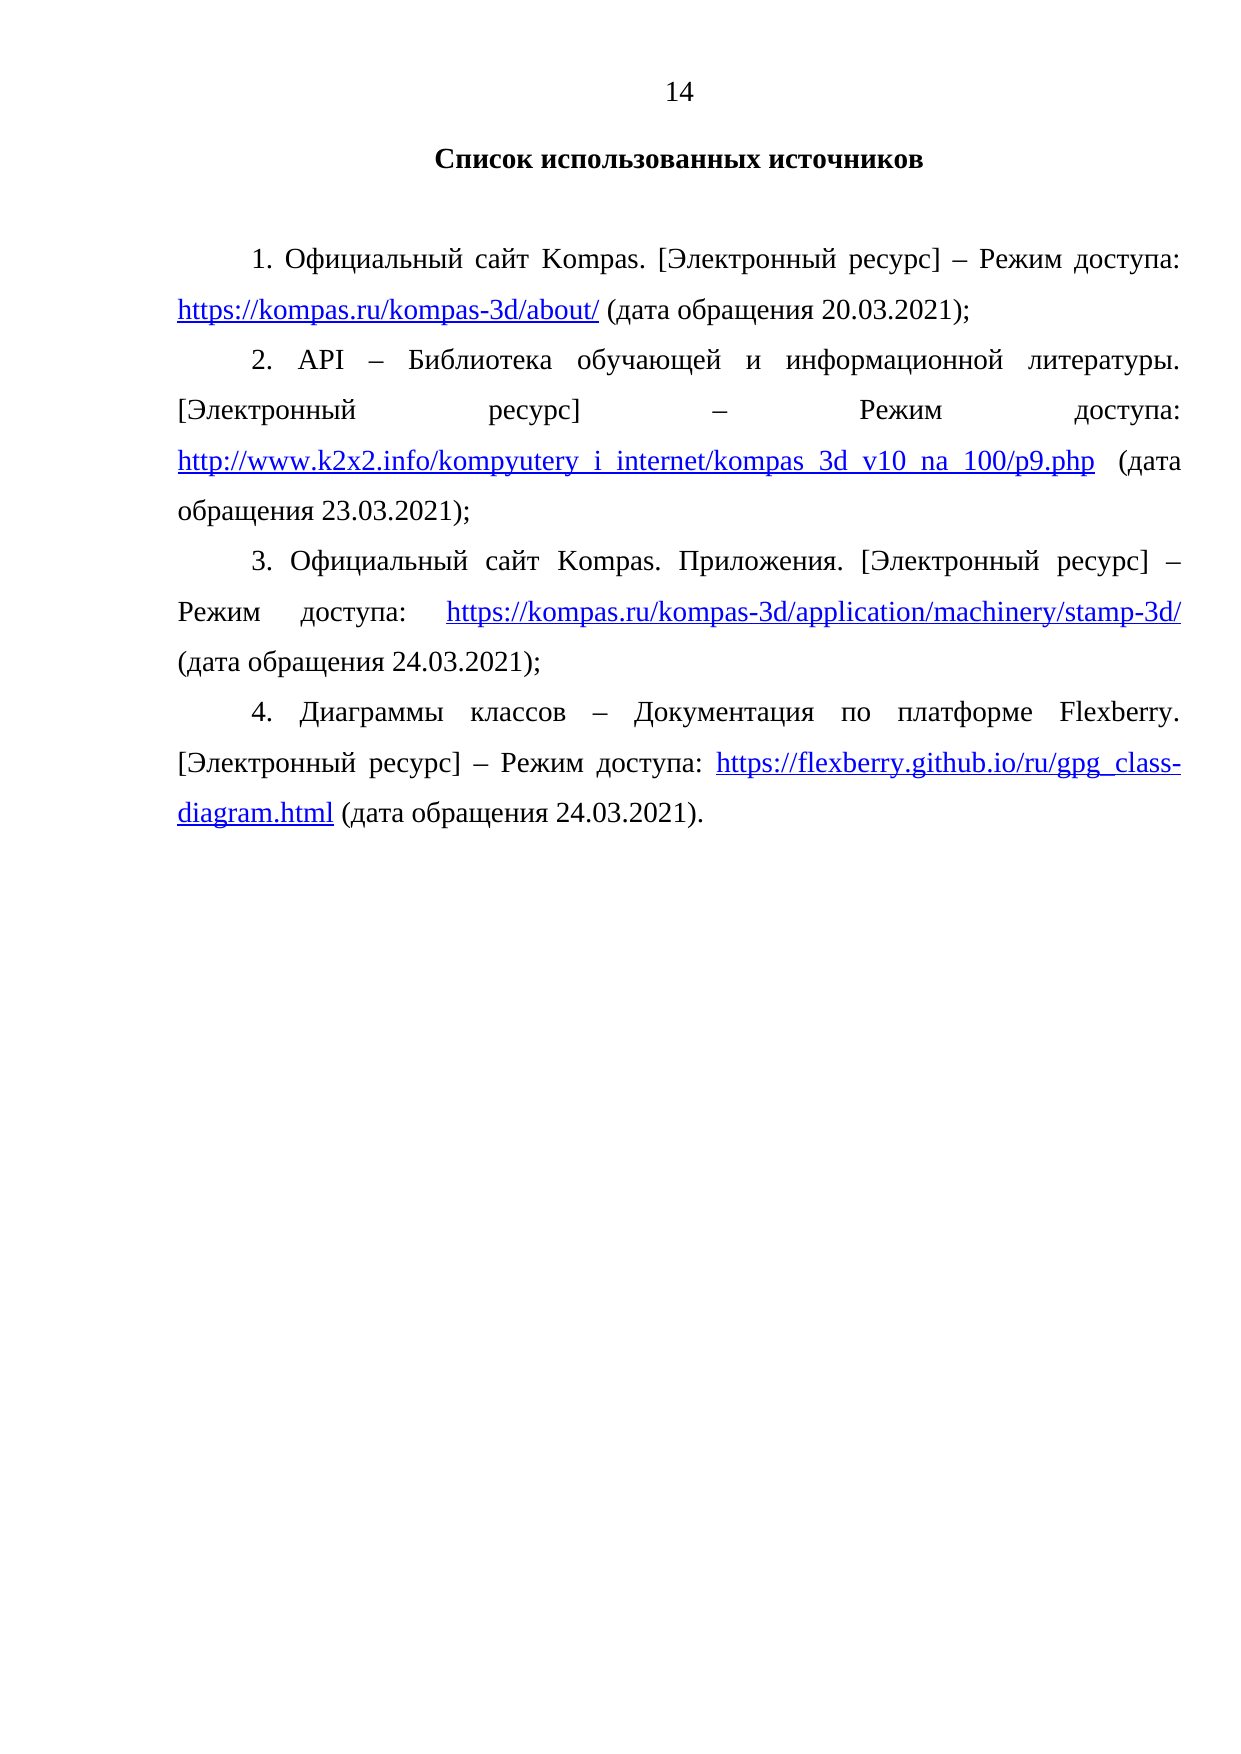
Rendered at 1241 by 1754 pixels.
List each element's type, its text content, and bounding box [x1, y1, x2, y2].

subtitle 2. API – Библиотека обучающей и информационной литературы. [Электронный ресурс] – Режим доступа: http://www.k2x2.info/kompyutery_i_internet/kompas_3d_v10_na_100/p9.php (дата обращения 23.03.2021); [177, 342, 1181, 527]
list 3. Официальный сайт Kompas. Приложения. [Электронный ресурс] – Режим доступа: https://kompas.ru/kompas-3d/application/machinery/stamp-3d/ (дата обращения 24.03.2021); [177, 543, 1181, 678]
text 1. Официальный сайт Kompas. [Электронный ресурс] – Режим доступа: https://kompas.ru/kompas-3d/about/ (дата обращения 20.03.2021); [177, 242, 1181, 325]
list 4. Диаграммы классов – Документация по платформе Flexberry. [Электронный ресурс] – Режим доступа: https://flexberry.github.io/ru/gpg_class-diagram.html (дата обращения 24.03.2021). [177, 694, 1181, 828]
subtitle Список использованных источников [177, 141, 1181, 174]
